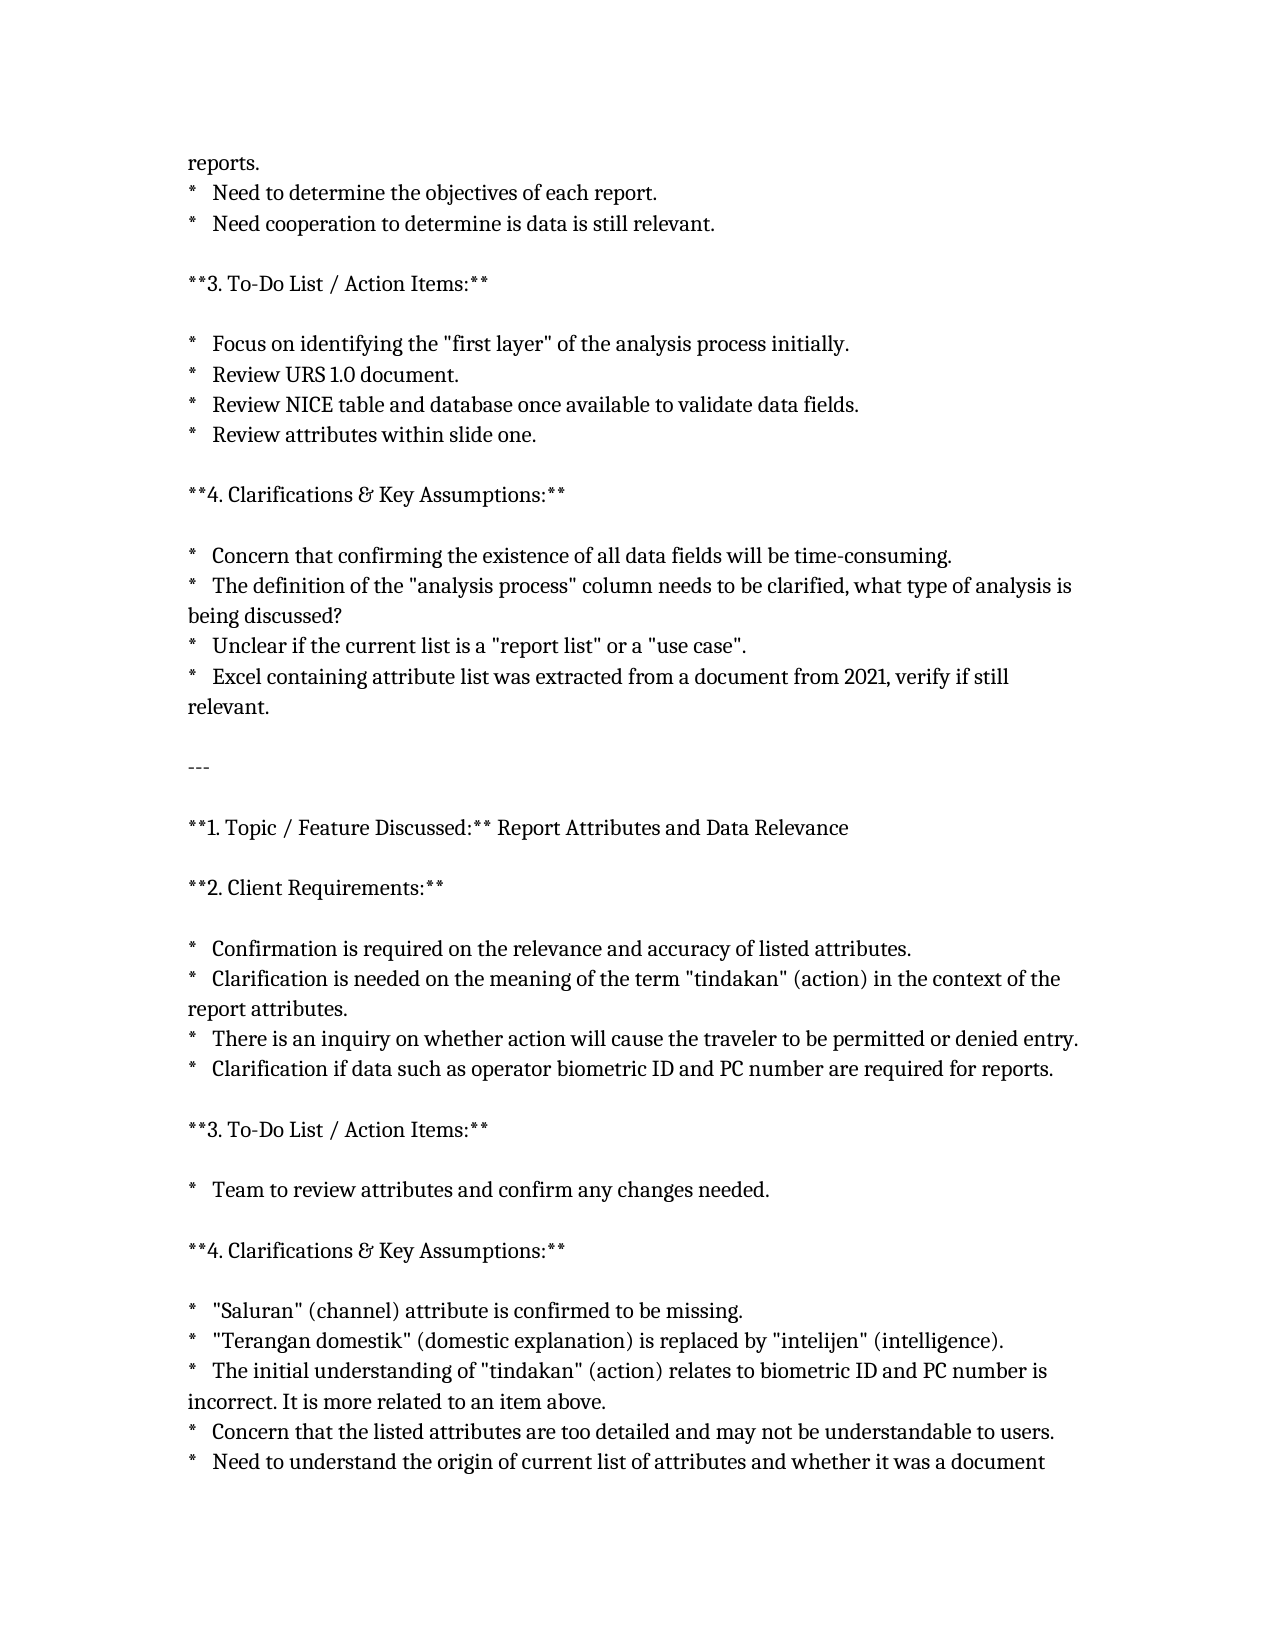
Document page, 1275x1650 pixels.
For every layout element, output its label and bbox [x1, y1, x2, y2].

text [187, 150, 1087, 1475]
